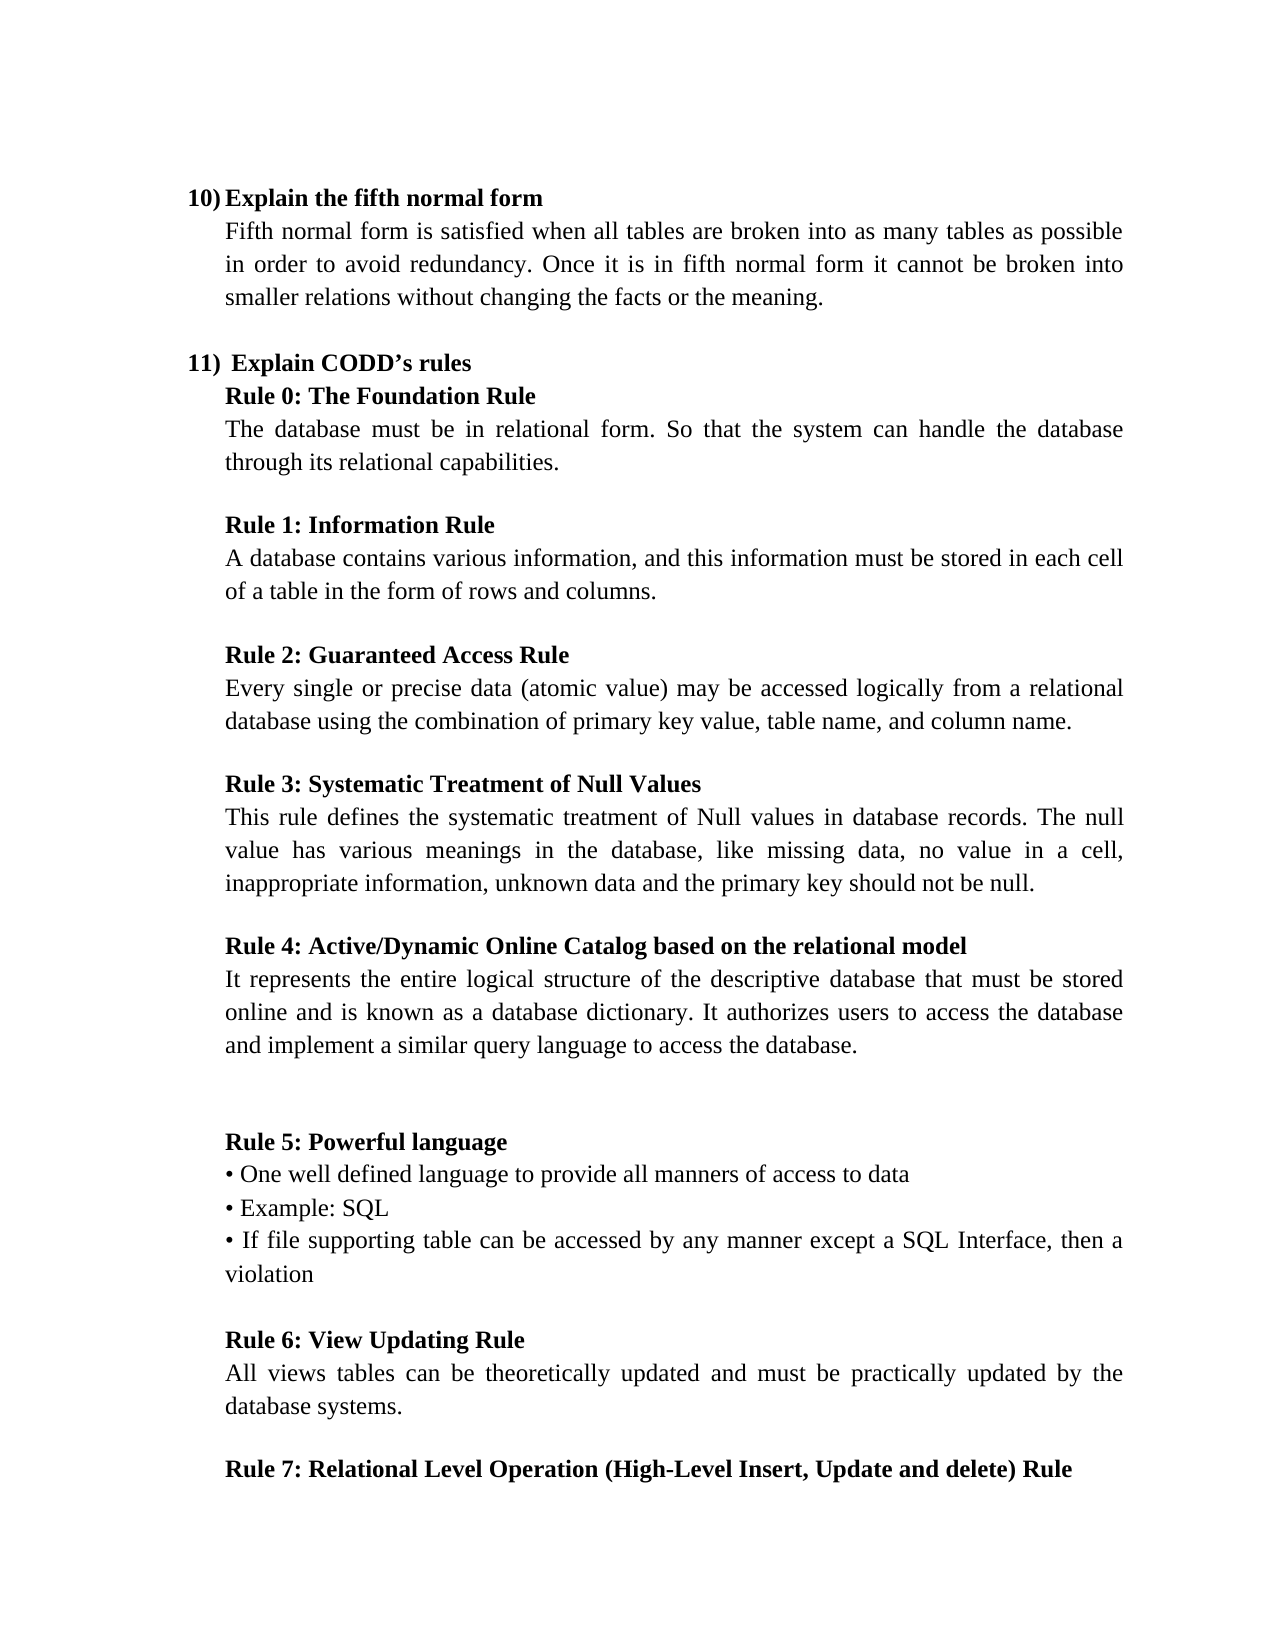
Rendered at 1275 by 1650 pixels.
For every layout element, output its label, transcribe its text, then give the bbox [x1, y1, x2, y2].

text Fifth normal form is satisfied when all tables are broken into as many tables as possible in order to avoid redundancy. Once it is in fifth normal form it cannot be broken into smaller relations without changing the facts or the meaning. [225, 216, 1125, 311]
text Rule 5: Powerful language [225, 1127, 1125, 1155]
text This rule defines the systematic treatment of Null values in database records. The null value has various meanings in the database, like missing data, no value in a cell, inappropriate information, unknown data and the primary key should not be null. [225, 802, 1125, 897]
text Rule 3: Systematic Treatment of Null Values [225, 769, 1125, 798]
text Rule 7: Relational Level Operation (High-Level Insert, Update and delete) Rule [225, 1454, 1125, 1483]
text All views tables can be theoretically updated and must be practically updated by the database systems. [225, 1358, 1125, 1419]
text Rule 2: Guaranteed Access Rule [225, 640, 1125, 668]
text • One well defined language to provide all manners of access to data [225, 1159, 1125, 1188]
text • If file supporting table can be accessed by any manner except a SQL Interface, then a violation [225, 1226, 1125, 1287]
text A database contains various information, and this information must be stored in each cell of a table in the form of rows and columns. [225, 543, 1125, 605]
text Rule 1: Information Rule [225, 510, 1125, 539]
list Explain the fifth normal form [187, 183, 1125, 212]
text The database must be in relational form. So that the system can handle the database through its relational capabilities. [225, 414, 1125, 476]
list Explain CODD’s rules [187, 348, 1125, 377]
text Rule 4: Active/Dynamic Online Catalog based on the relational model [225, 931, 1125, 960]
text Rule 6: View Updating Rule [225, 1325, 1125, 1353]
text It represents the entire logical structure of the descriptive database that must be stored online and is known as a database dictionary. It authorizes users to access the database and implement a similar query language to access the database. [225, 964, 1125, 1059]
text Every single or precise data (atomic value) may be accessed logically from a relational database using the combination of primary key value, table name, and column name. [225, 673, 1125, 734]
text • Example: SQL [225, 1193, 1125, 1221]
text Rule 0: The Foundation Rule [225, 381, 1125, 410]
